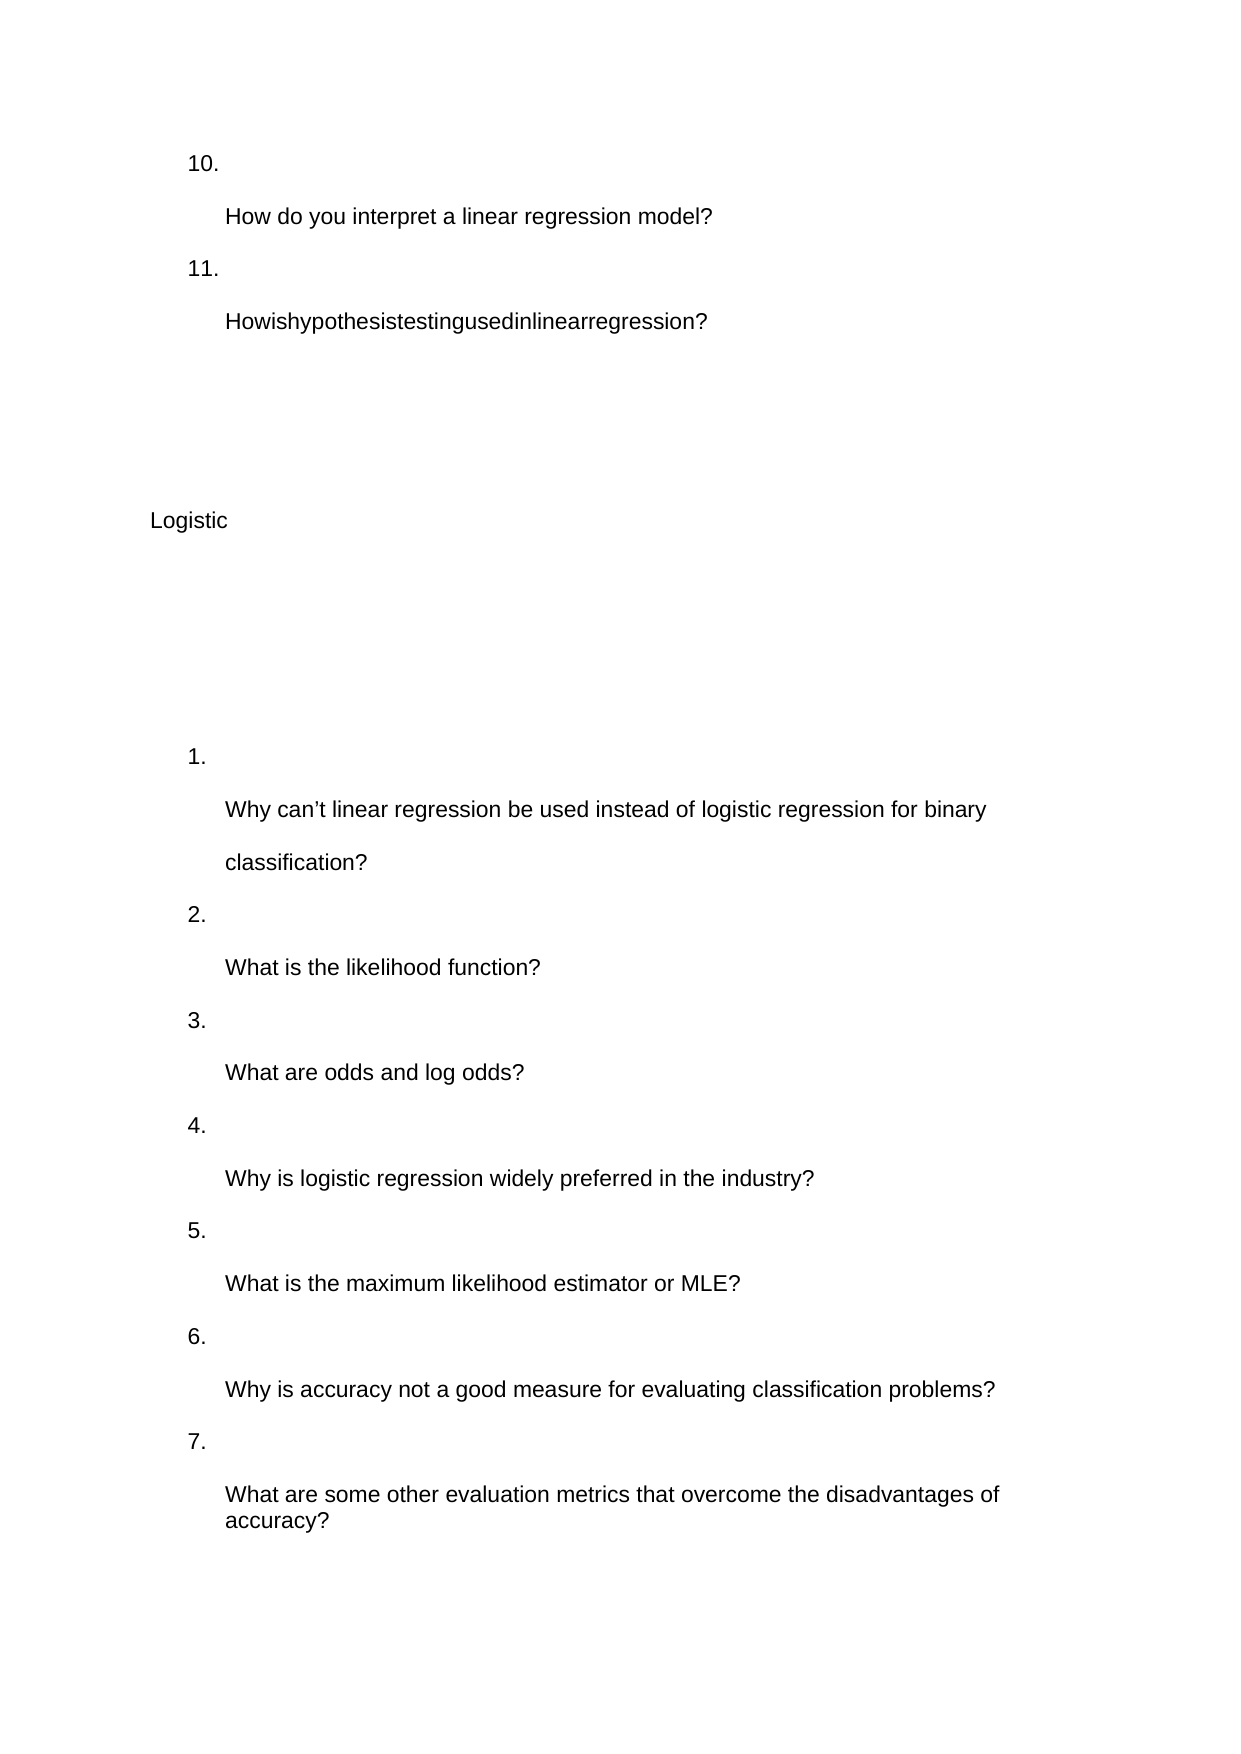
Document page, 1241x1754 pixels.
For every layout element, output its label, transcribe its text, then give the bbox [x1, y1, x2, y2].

list What are some other evaluation metrics that overcome the disadvantages of accuracy? [187, 1428, 1090, 1560]
list Why can’t linear regression be used instead of logistic regression for binary classification? [187, 743, 1090, 901]
text Logistic [150, 507, 1090, 533]
list What is the likelihood function? [187, 901, 1090, 1007]
list Why is logistic regression widely preferred in the industry? [187, 1112, 1090, 1217]
list How do you interpret a linear regression model? [187, 150, 1090, 255]
list Why is accuracy not a good measure for evaluating classification problems? [187, 1323, 1090, 1428]
list Howishypothesistestingusedinlinearregression? [187, 255, 1090, 361]
list What is the maximum likelihood estimator or MLE? [187, 1217, 1090, 1323]
list What are odds and log odds? [187, 1007, 1090, 1112]
